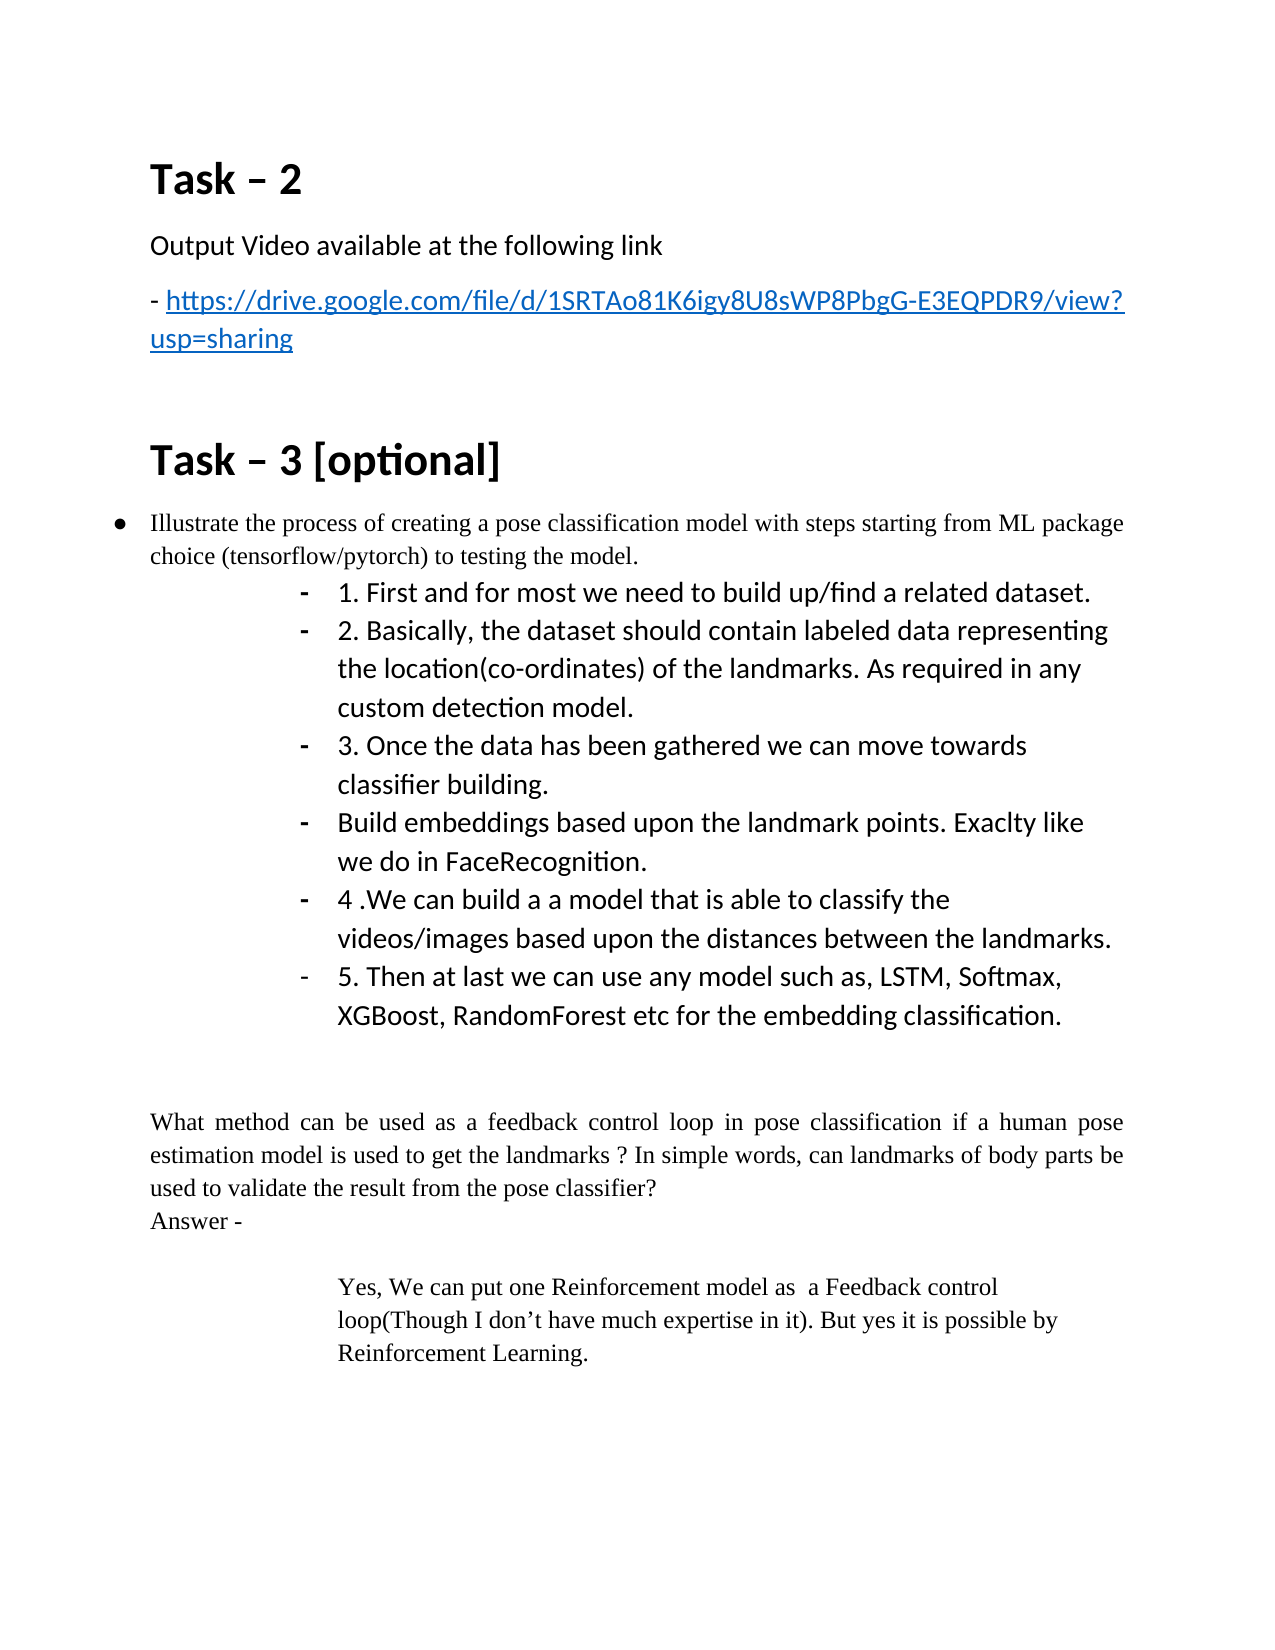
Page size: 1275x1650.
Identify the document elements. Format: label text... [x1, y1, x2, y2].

text Task – 2 [150, 150, 1125, 206]
text What method can be used as a feedback control loop in pose classification if a human pose estimation model is used to get the landmarks ? In simple words, can landmarks of body parts be used to validate the result from the pose classifier? [150, 1107, 1125, 1202]
text - https://drive.google.com/file/d/1SRTAo81K6igy8U8sWP8PbgG-E3EQPDR9/view?usp=sharing [150, 282, 1125, 356]
list 2. Basically, the dataset should contain labeled data representing the location(co-ordinates) of the landmarks. As required in any custom detection model. [300, 612, 1125, 725]
list 4 .We can build a a model that is able to classify the videos/images based upon the distances between the landmarks. [300, 881, 1125, 955]
list Yes, We can put one Reinforcement model as a Feedback control loop(Though I don’t have much expertise in it). But yes it is possible by Reinforcement Learning. [337, 1272, 1125, 1367]
list 3. Once the data has been gathered we can move towards classifier building. [300, 727, 1125, 802]
text Answer - [150, 1206, 1125, 1234]
text Output Video available at the following link [150, 227, 1125, 263]
text Task – 3 [optional] [150, 431, 1125, 487]
list 1. First and for most we need to build up/find a related dataset. [300, 574, 1125, 609]
list 5. Then at last we can use any model such as, LSTM, Softmax, XGBoost, RandomForest etc for the embedding classification. [300, 958, 1125, 1032]
list Illustrate the process of creating a pose classification model with steps starting from ML package choice (tensorflow/pytorch) to testing the model. [112, 508, 1125, 569]
list Build embeddings based upon the landmark points. Exaclty like we do in FaceRecognition. [300, 804, 1125, 878]
